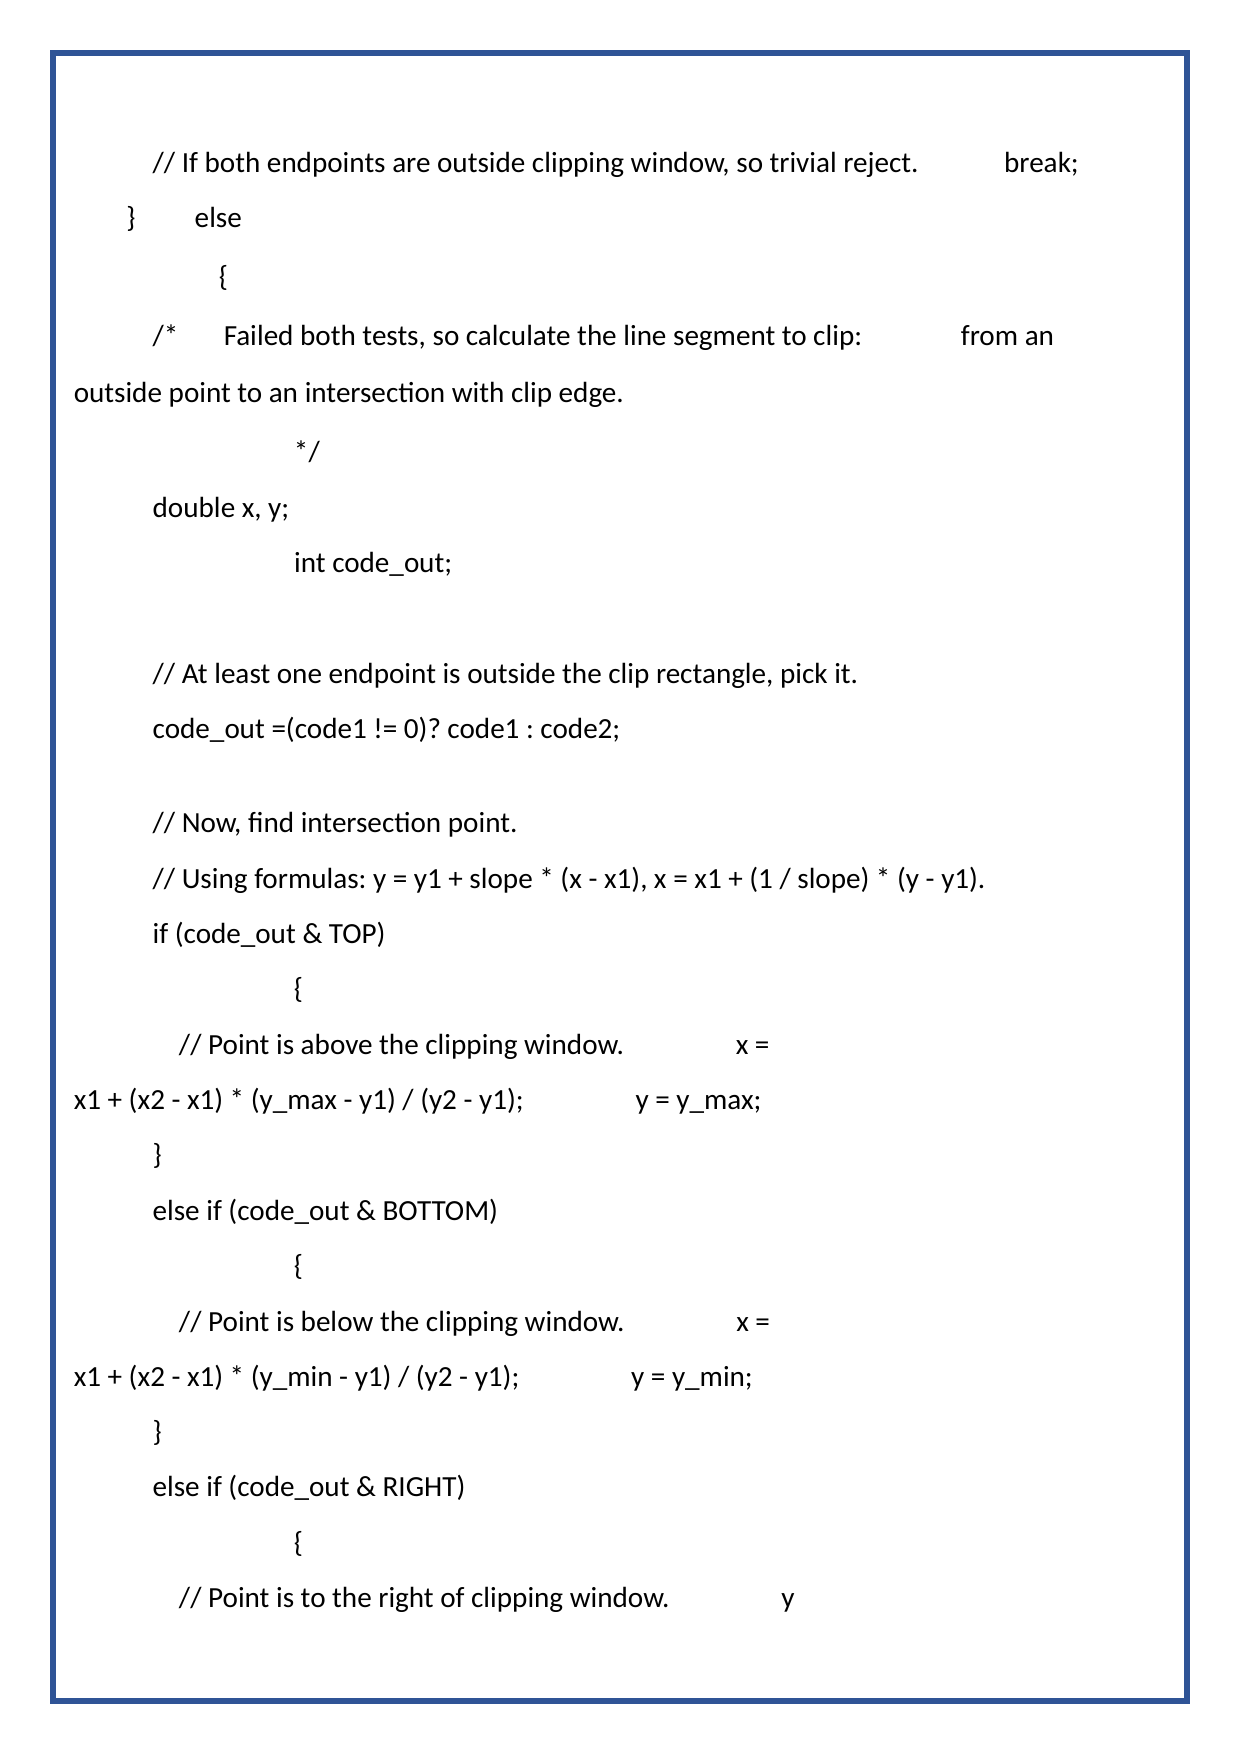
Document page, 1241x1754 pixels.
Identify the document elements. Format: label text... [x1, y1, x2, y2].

text { [73, 258, 1181, 294]
text if (code_out & TOP) [73, 915, 1129, 951]
text { [73, 1247, 1181, 1283]
text // Using formulas: y = y1 + slope * (x - x1), x = x1 + (1 / slope) * (y - y1). [73, 860, 1129, 895]
text // Point is above the clipping window. x = x1 + (x2 - x1) * (y_max - y1) / (y2 - y1); y = y_max; [73, 1026, 804, 1117]
text int code_out; [73, 544, 1181, 580]
text } [73, 1413, 1129, 1449]
text /* Failed both tests, so calculate the line segment to clip: from an outside point to an intersection with clip edge. [73, 317, 1069, 410]
text // Point is below the clipping window. x = x1 + (x2 - x1) * (y_min - y1) / (y2 - y1); y = y_min; [73, 1303, 805, 1393]
text // At least one endpoint is outside the clip rectangle, pick it. [73, 655, 1129, 691]
text // Now, find intersection point. [73, 804, 1129, 840]
text // Point is to the right of clipping window. y [73, 1579, 1129, 1615]
text } [73, 1136, 1129, 1172]
text { [73, 971, 1181, 1006]
text else if (code_out & RIGHT) [73, 1468, 1129, 1504]
text { [73, 1524, 1181, 1559]
text else if (code_out & BOTTOM) [73, 1192, 1129, 1227]
text code_out =(code1 != 0)? code1 : code2; [73, 711, 1129, 746]
text */ [73, 433, 1181, 469]
text // If both endpoints are outside clipping window, so trivial reject. break; [73, 144, 1129, 179]
text double x, y; [73, 489, 1129, 524]
text } else [73, 199, 1129, 235]
